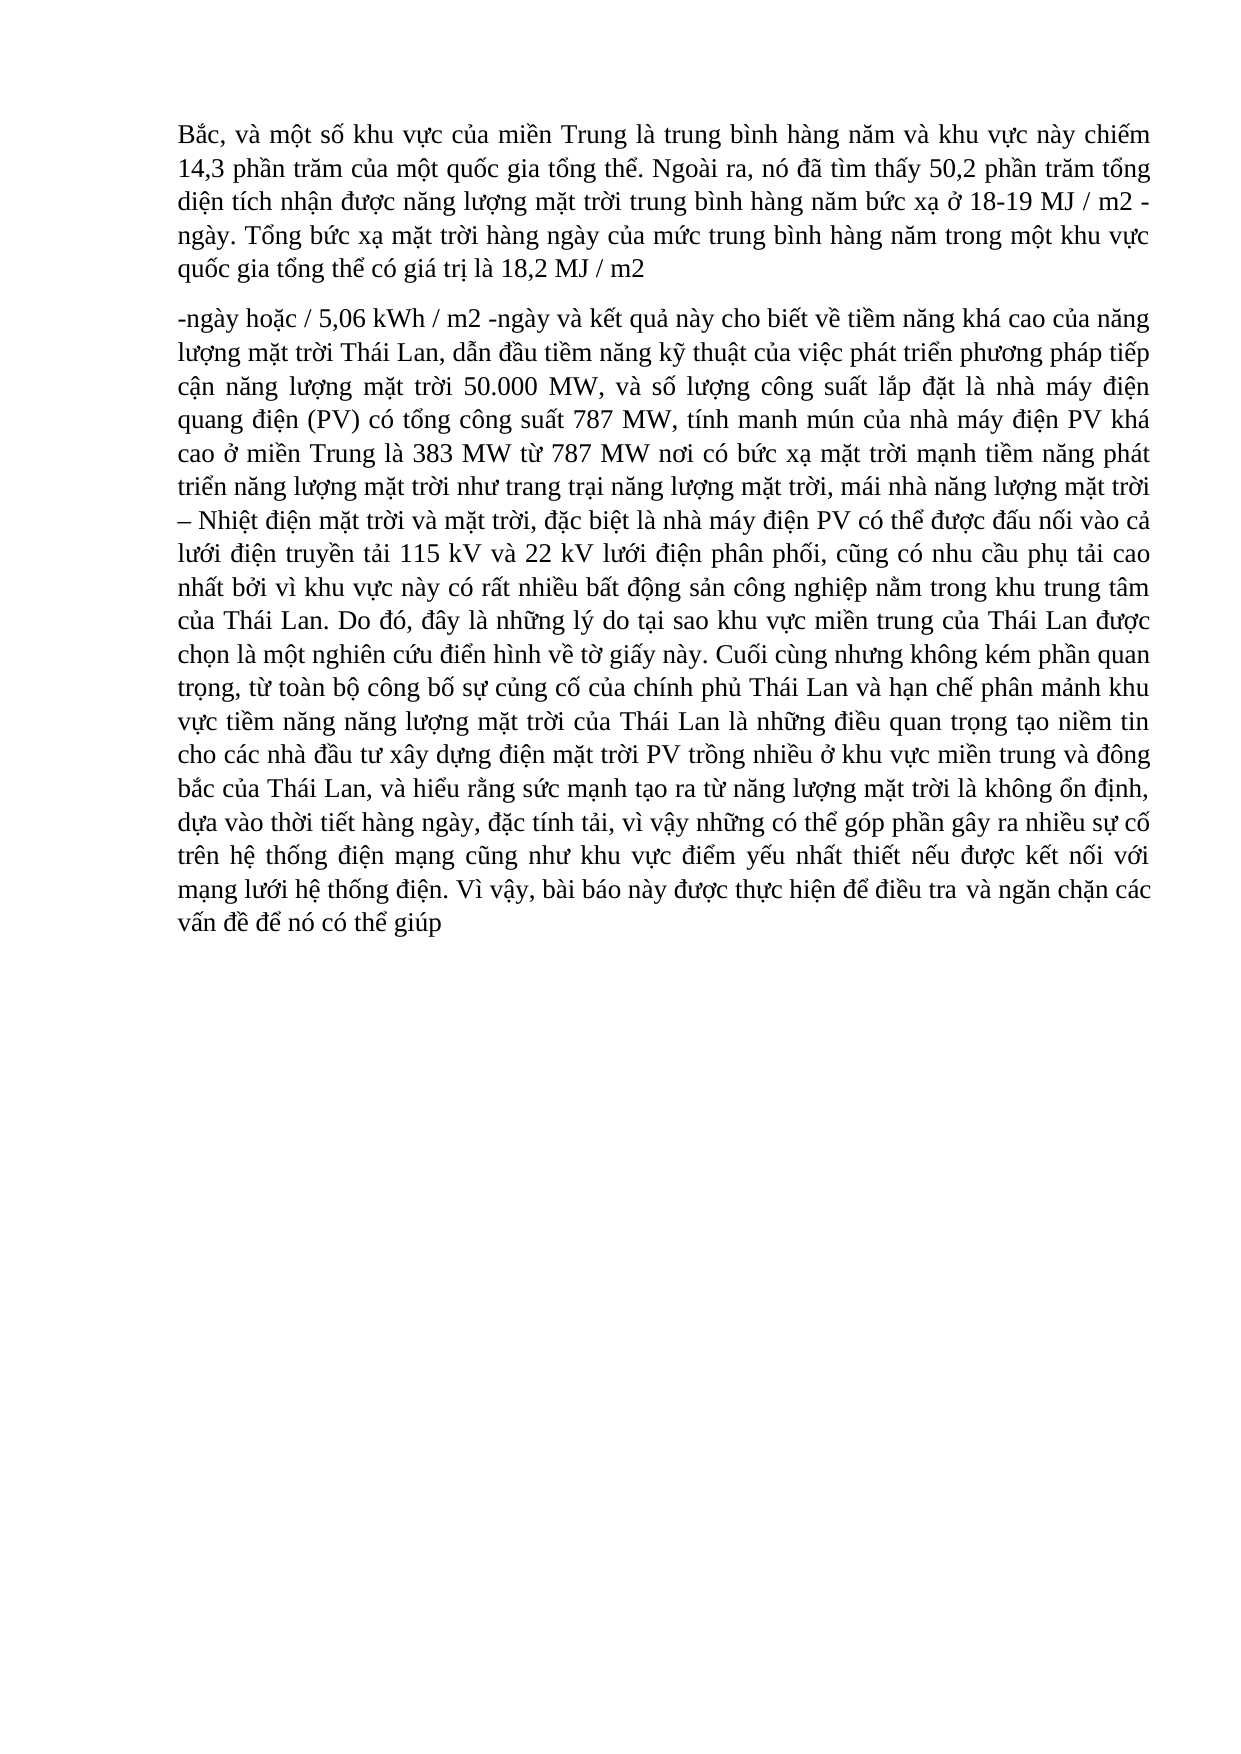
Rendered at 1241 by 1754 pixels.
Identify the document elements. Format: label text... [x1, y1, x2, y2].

text -ngày hoặc / 5,06 kWh / m2 -ngày và kết quả này cho biết về tiềm năng khá cao của năng lượng mặt trời Thái Lan, dẫn đầu tiềm năng kỹ thuật của việc phát triển phương pháp tiếp cận năng lượng mặt trời 50.000 MW, và số lượng công suất lắp đặt là nhà máy điện quang điện (PV) có tổng công suất 787 MW, tính manh mún của nhà máy điện PV khá cao ở miền Trung là 383 MW từ 787 MW nơi có bức xạ mặt trời mạnh tiềm năng phát triển năng lượng mặt trời như trang trại năng lượng mặt trời, mái nhà năng lượng mặt trời – Nhiệt điện mặt trời và mặt trời, đặc biệt là nhà máy điện PV có thể được đấu nối vào cả lưới điện truyền tải 115 kV và 22 kV lưới điện phân phối, cũng có nhu cầu phụ tải cao nhất bởi vì khu vực này có rất nhiều bất động sản công nghiệp nằm trong khu trung tâm của Thái Lan. Do đó, đây là những lý do tại sao khu vực miền trung của Thái Lan được chọn là một nghiên cứu điển hình về tờ giấy này. Cuối cùng nhưng không kém phần quan trọng, từ toàn bộ công bố sự củng cố của chính phủ Thái Lan và hạn chế phân mảnh khu vực tiềm năng năng lượng mặt trời của Thái Lan là những điều quan trọng tạo niềm tin cho các nhà đầu tư xây dựng điện mặt trời PV trồng nhiều ở khu vực miền trung và đông bắc của Thái Lan, và hiểu rằng sức mạnh tạo ra từ năng lượng mặt trời là không ổn định, dựa vào thời tiết hàng ngày, đặc tính tải, vì vậy những có thể góp phần gây ra nhiều sự cố trên hệ thống điện mạng cũng như khu vực điểm yếu nhất thiết nếu được kết nối với mạng lưới hệ thống điện. Vì vậy, bài báo này được thực hiện để điều tra và ngăn chặn các vấn đề để nó có thể giúp [177, 302, 1152, 937]
